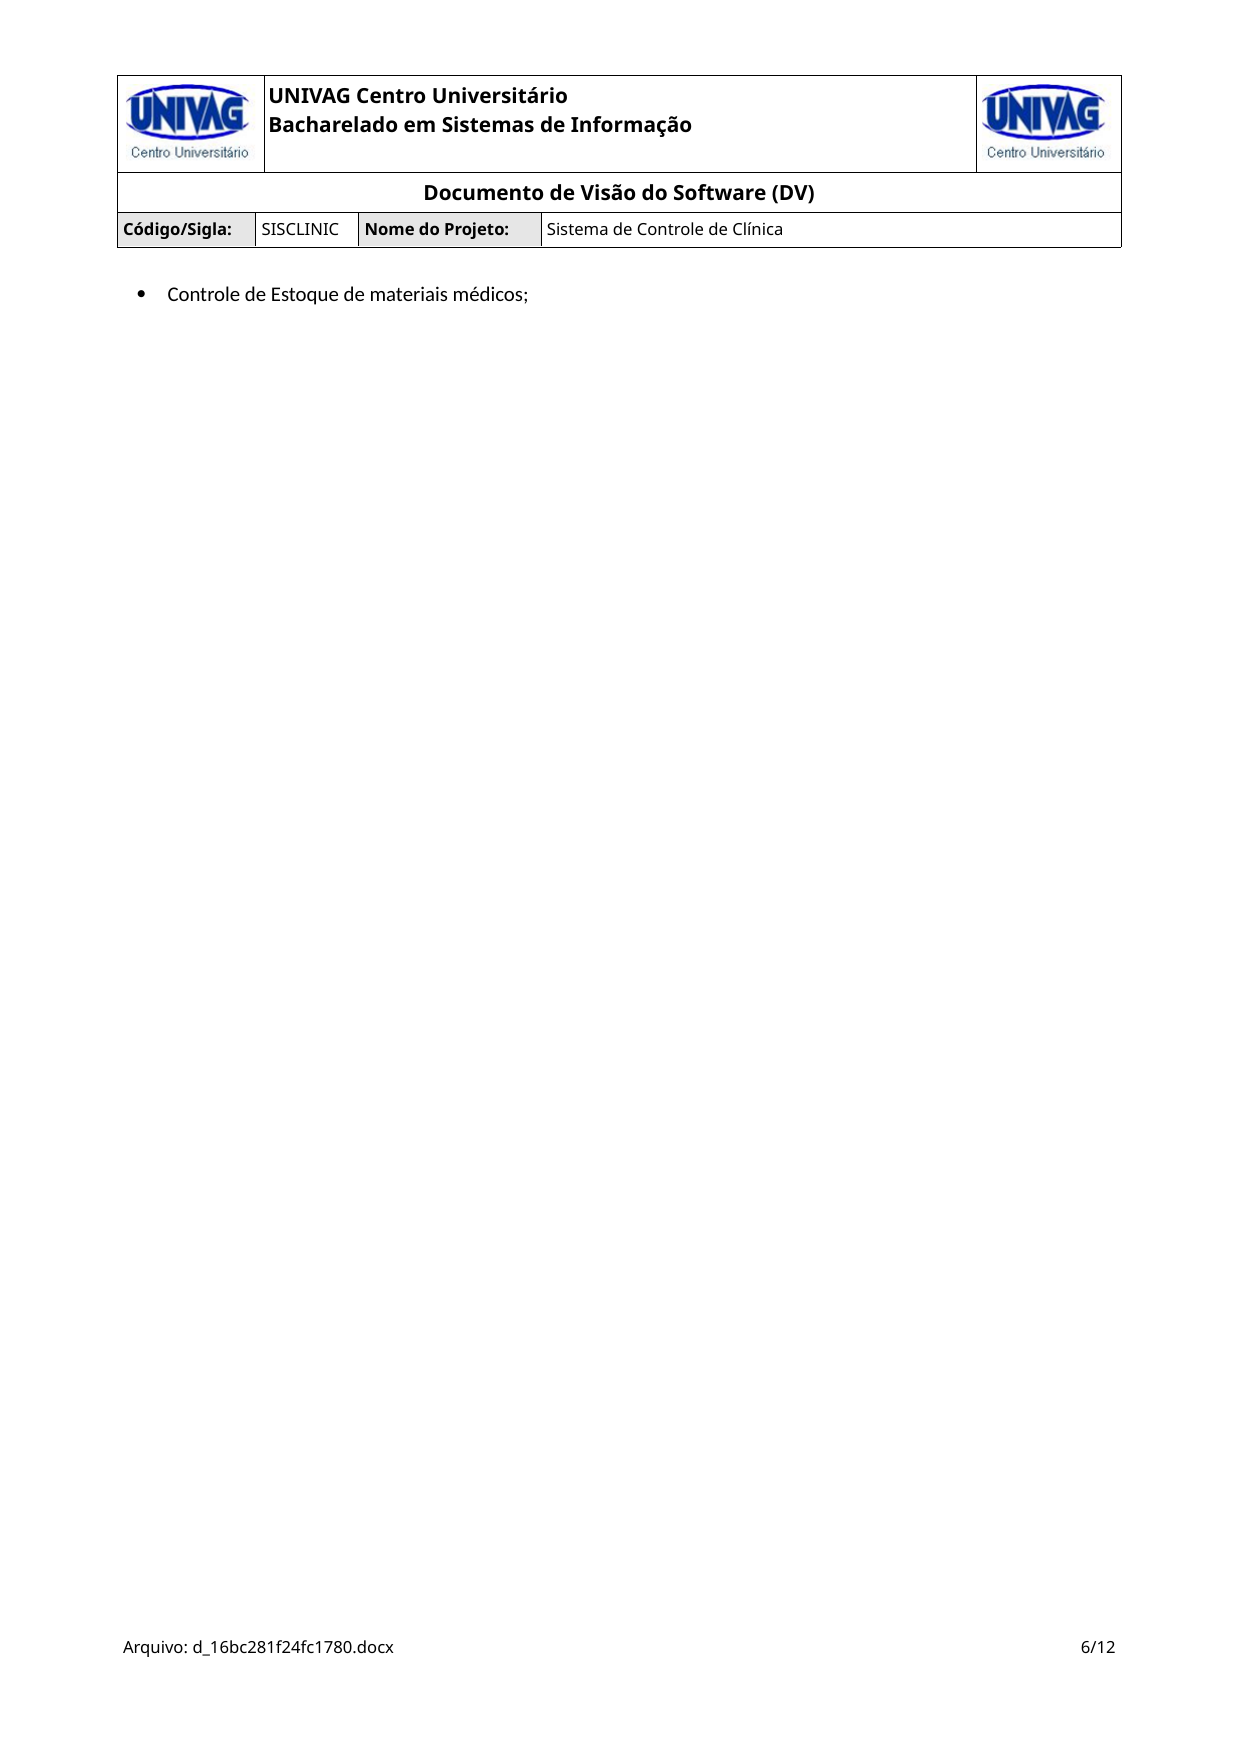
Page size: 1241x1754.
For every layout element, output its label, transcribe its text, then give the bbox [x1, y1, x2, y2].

picture [981, 84, 1115, 164]
picture [125, 84, 259, 164]
